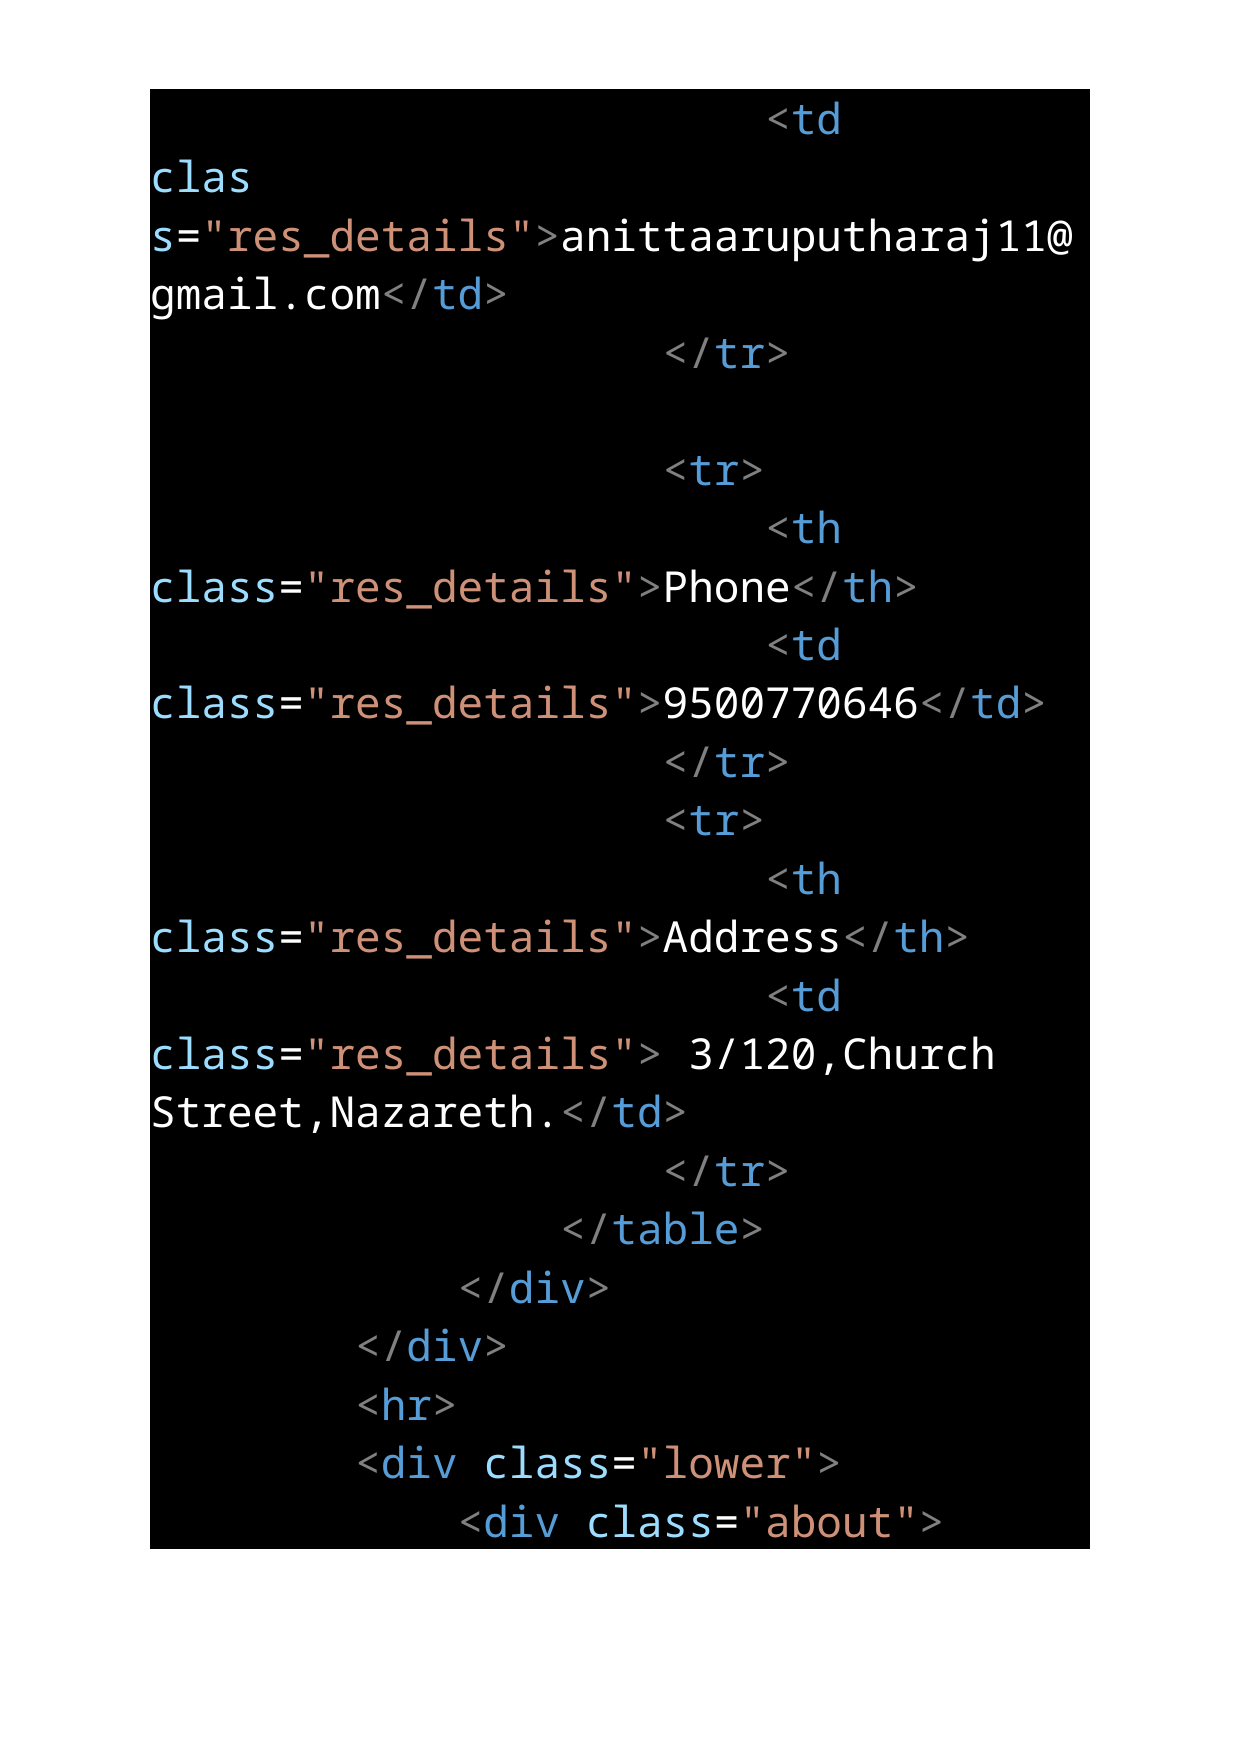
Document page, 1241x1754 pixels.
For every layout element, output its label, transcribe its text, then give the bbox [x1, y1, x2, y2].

text <th class="res_details">Phone</th> [150, 498, 1090, 614]
text </tr> [150, 322, 1090, 381]
text <td class="res_details">9500770646</td> [150, 614, 1090, 731]
text <div class="about"> [150, 1491, 1090, 1549]
text </tr> [150, 1141, 1090, 1199]
text <div class="lower"> [150, 1433, 1090, 1491]
text </table> [150, 1199, 1090, 1257]
text <td class="res_details"> 3/120,Church Street,Nazareth.</td> [150, 965, 1090, 1141]
text <th class="res_details">Address</th> [150, 848, 1090, 965]
text <tr> [150, 439, 1090, 498]
text </div> [150, 1257, 1090, 1316]
text <td class="res_details">anittaaruputharaj11@gmail.com</td> [150, 89, 1090, 322]
text <tr> [150, 790, 1090, 848]
text </div> [150, 1316, 1090, 1374]
text </tr> [150, 731, 1090, 790]
text <hr> [150, 1374, 1090, 1433]
